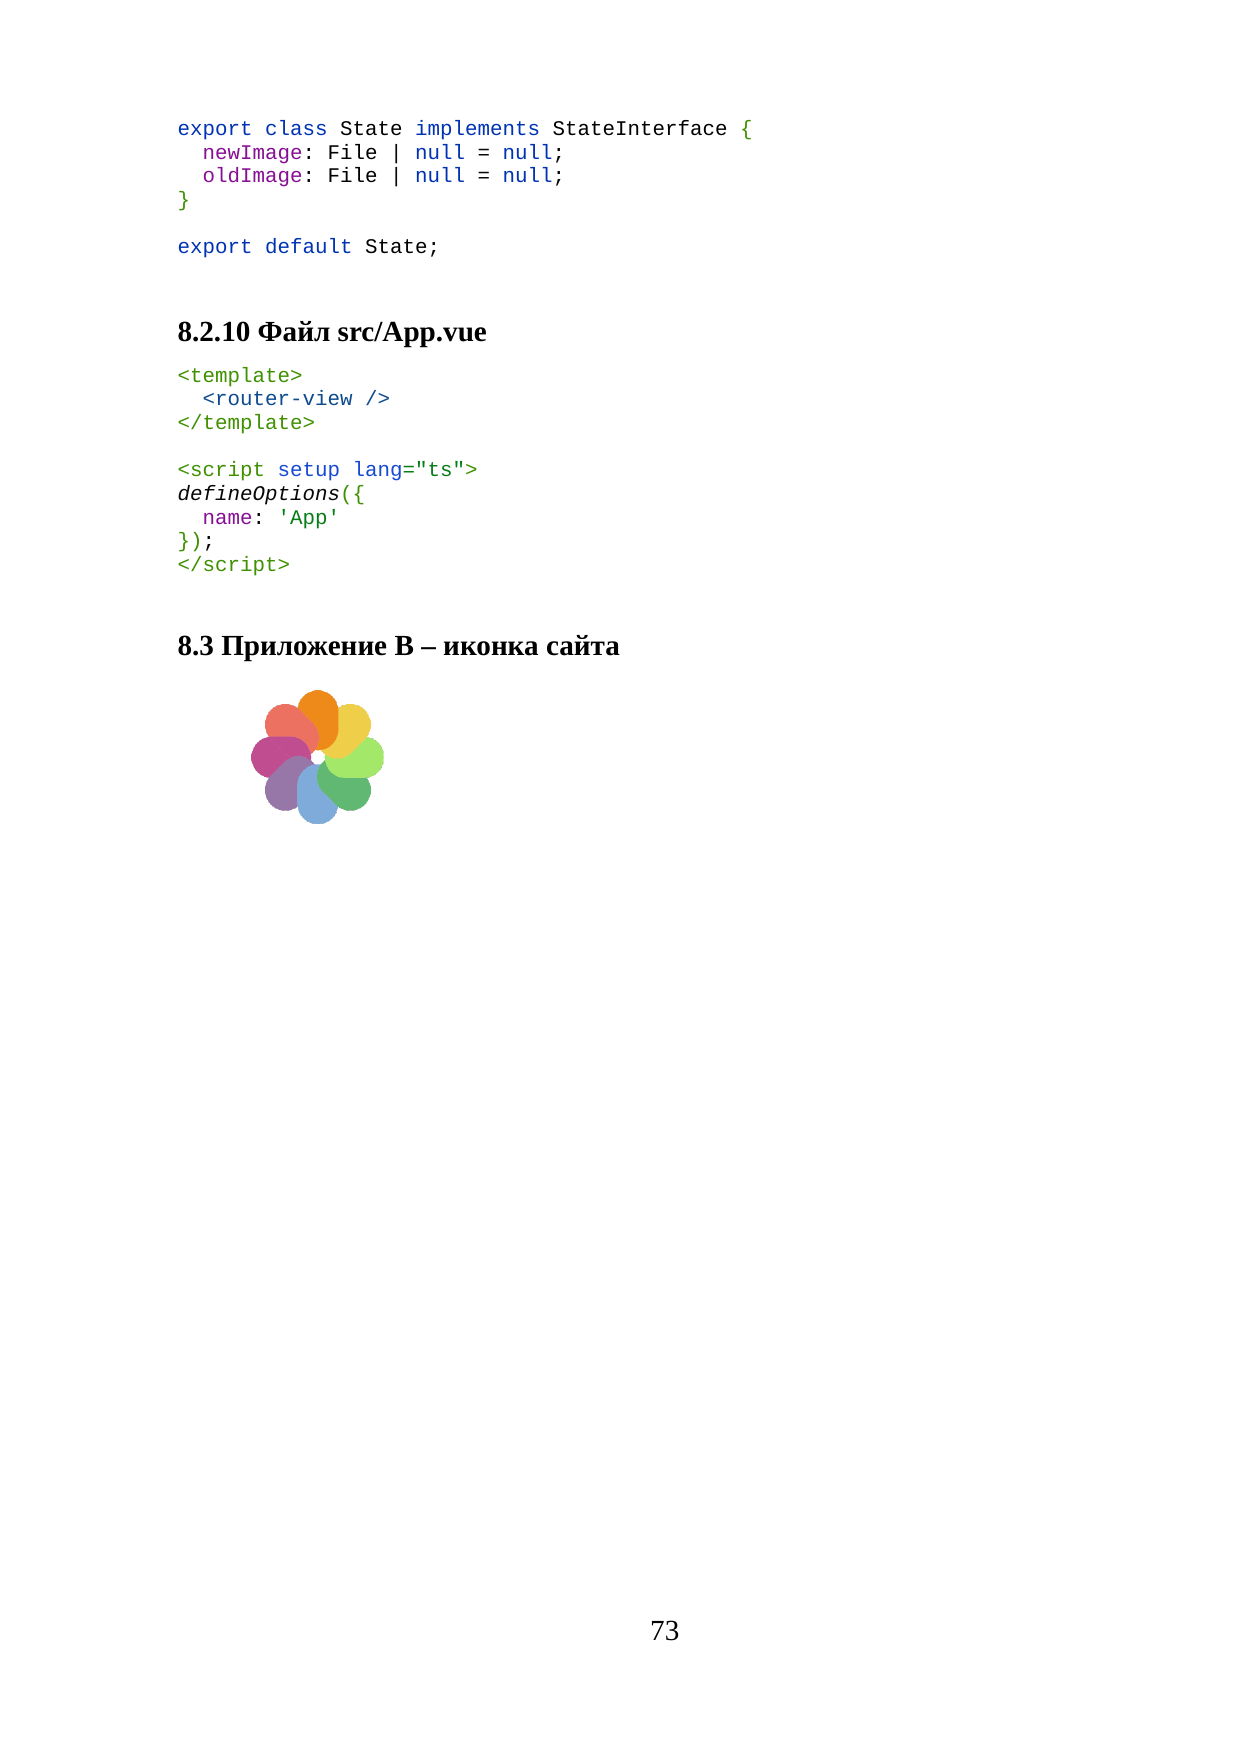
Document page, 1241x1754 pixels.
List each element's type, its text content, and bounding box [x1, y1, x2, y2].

picture [251, 690, 384, 824]
subtitle Приложение В – иконка сайта [177, 628, 1152, 661]
subtitle Файл src/App.vue [177, 314, 1152, 348]
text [177, 118, 1152, 260]
text <template> <router-view /> </template> <script setup lang="ts"> defineOptions({ name: 'App' }); </script> [177, 365, 1152, 578]
